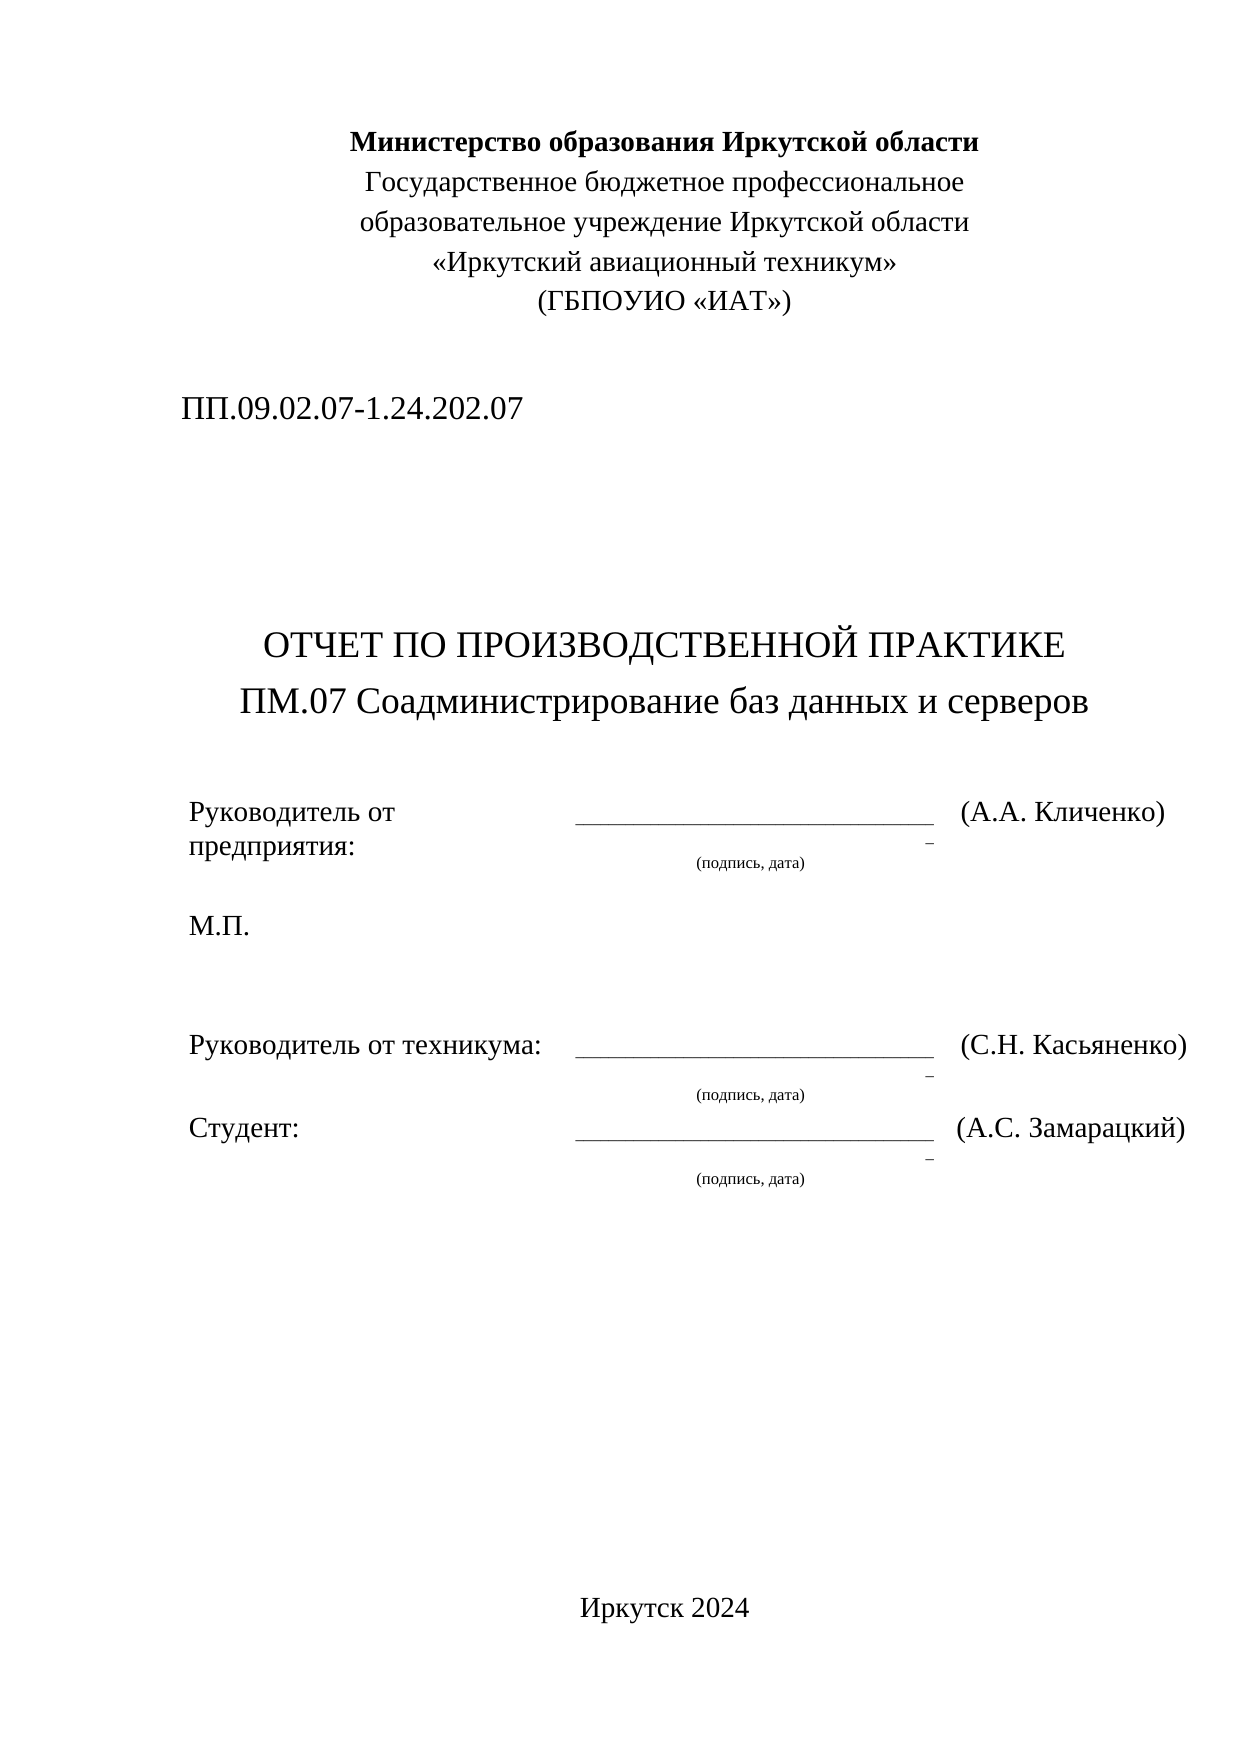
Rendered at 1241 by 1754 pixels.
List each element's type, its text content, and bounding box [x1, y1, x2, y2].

text (ГБПОУИО «ИАТ») [177, 283, 1152, 317]
table_cell (С.Н. Касьяненко) [945, 1021, 1226, 1104]
table_cell ____________________________________________ (подпись, дата) [556, 1021, 945, 1104]
table_cell (А.С. Замарацкий) [945, 1104, 1226, 1188]
text Иркутск 2024 [177, 1590, 1152, 1624]
text ПП.09.02.07-1.24.202.07 [181, 388, 1152, 426]
text ОТЧЕТ ПО ПРОИЗВОДСТВЕННОЙ ПРАКТИКЕ [177, 622, 1152, 666]
table_header ____________________________________________ (подпись, дата) [556, 788, 945, 1021]
table_header (А.А. Кличенко) [945, 788, 1226, 1021]
table_header Руководитель от предприятия: М.П. [177, 788, 556, 1021]
text ПМ.07 Соадминистрирование баз данных и серверов [177, 678, 1152, 721]
text образовательное учреждение Иркутской области [177, 204, 1152, 237]
table_cell ____________________________________________ (подпись, дата) [556, 1104, 945, 1188]
text Государственное бюджетное профессиональное [177, 164, 1152, 198]
table_cell Руководитель от техникума: [177, 1021, 556, 1104]
text Министерство образования Иркутской области [177, 124, 1152, 158]
text «Иркутский авиационный техникум» [177, 244, 1152, 277]
table_cell Студент: [177, 1104, 556, 1188]
